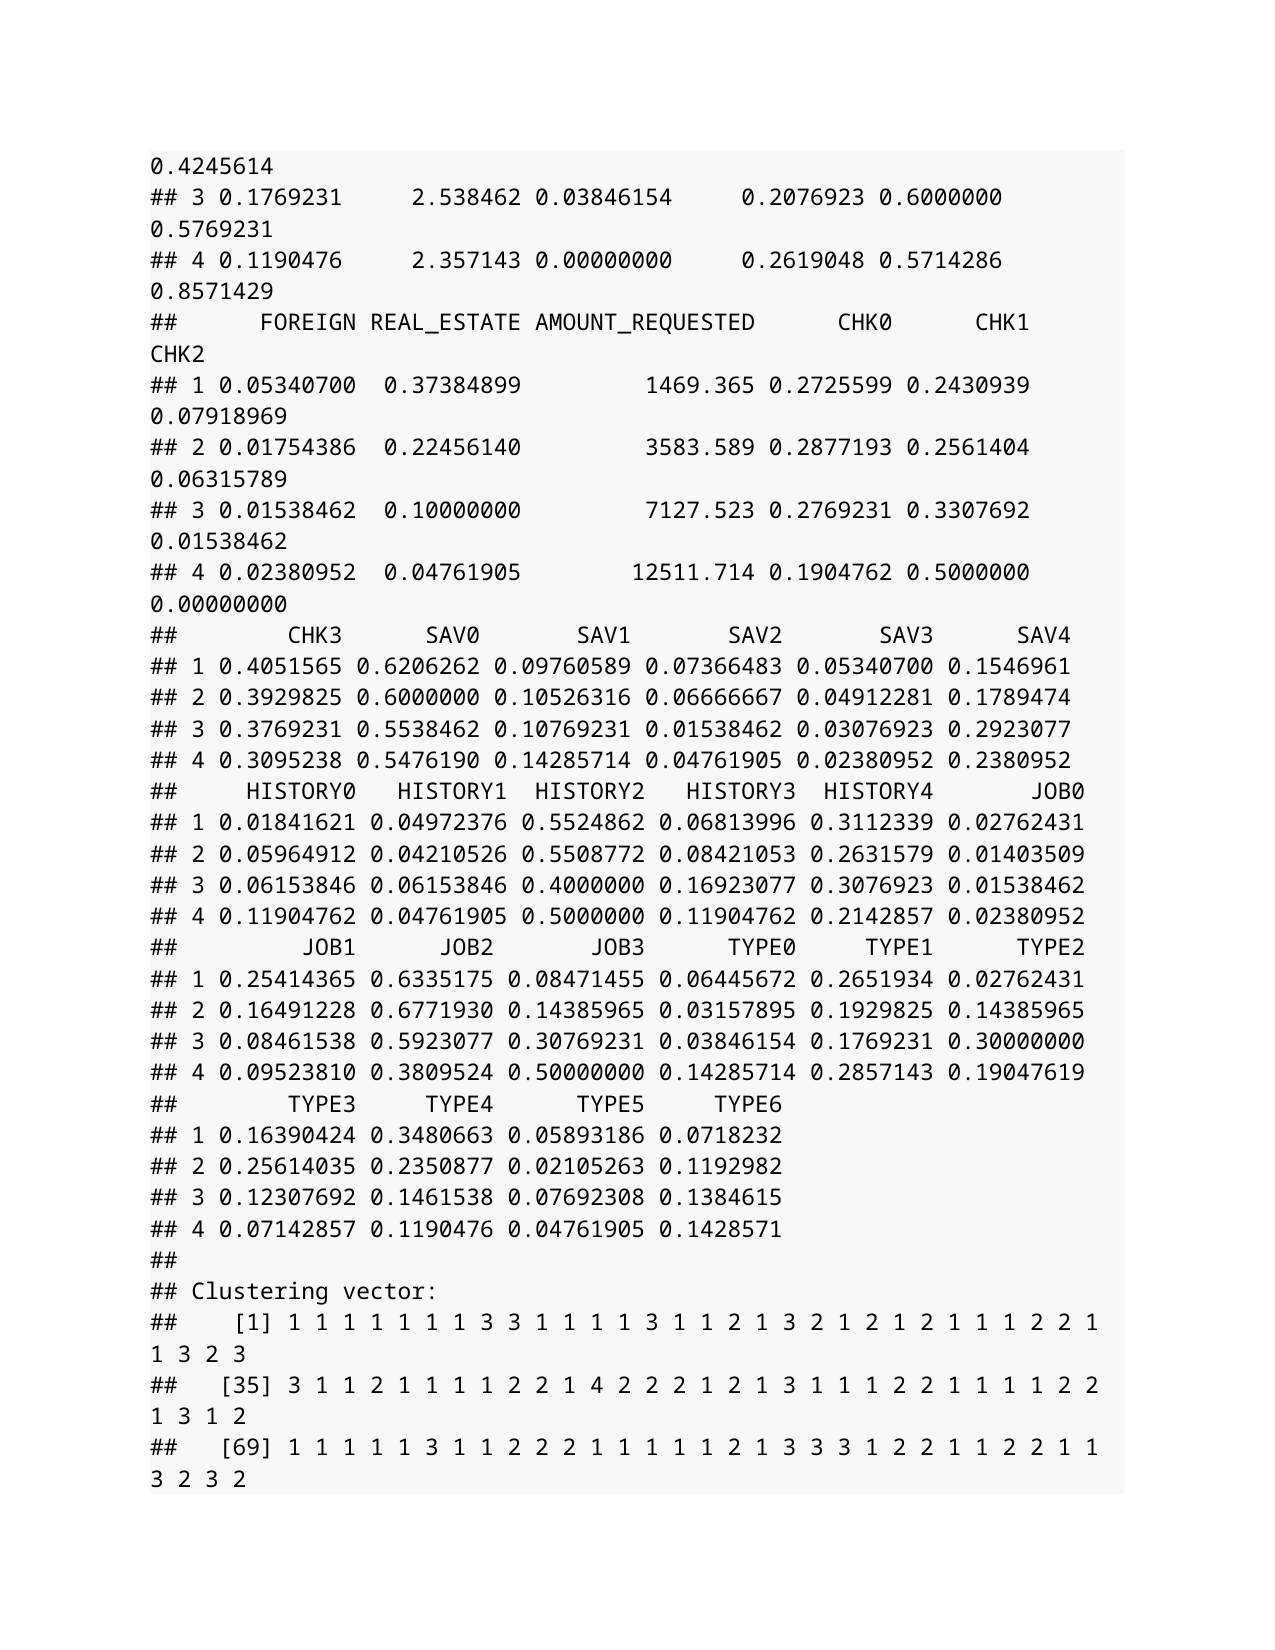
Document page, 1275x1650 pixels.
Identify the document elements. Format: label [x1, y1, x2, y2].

text [150, 150, 1125, 1494]
